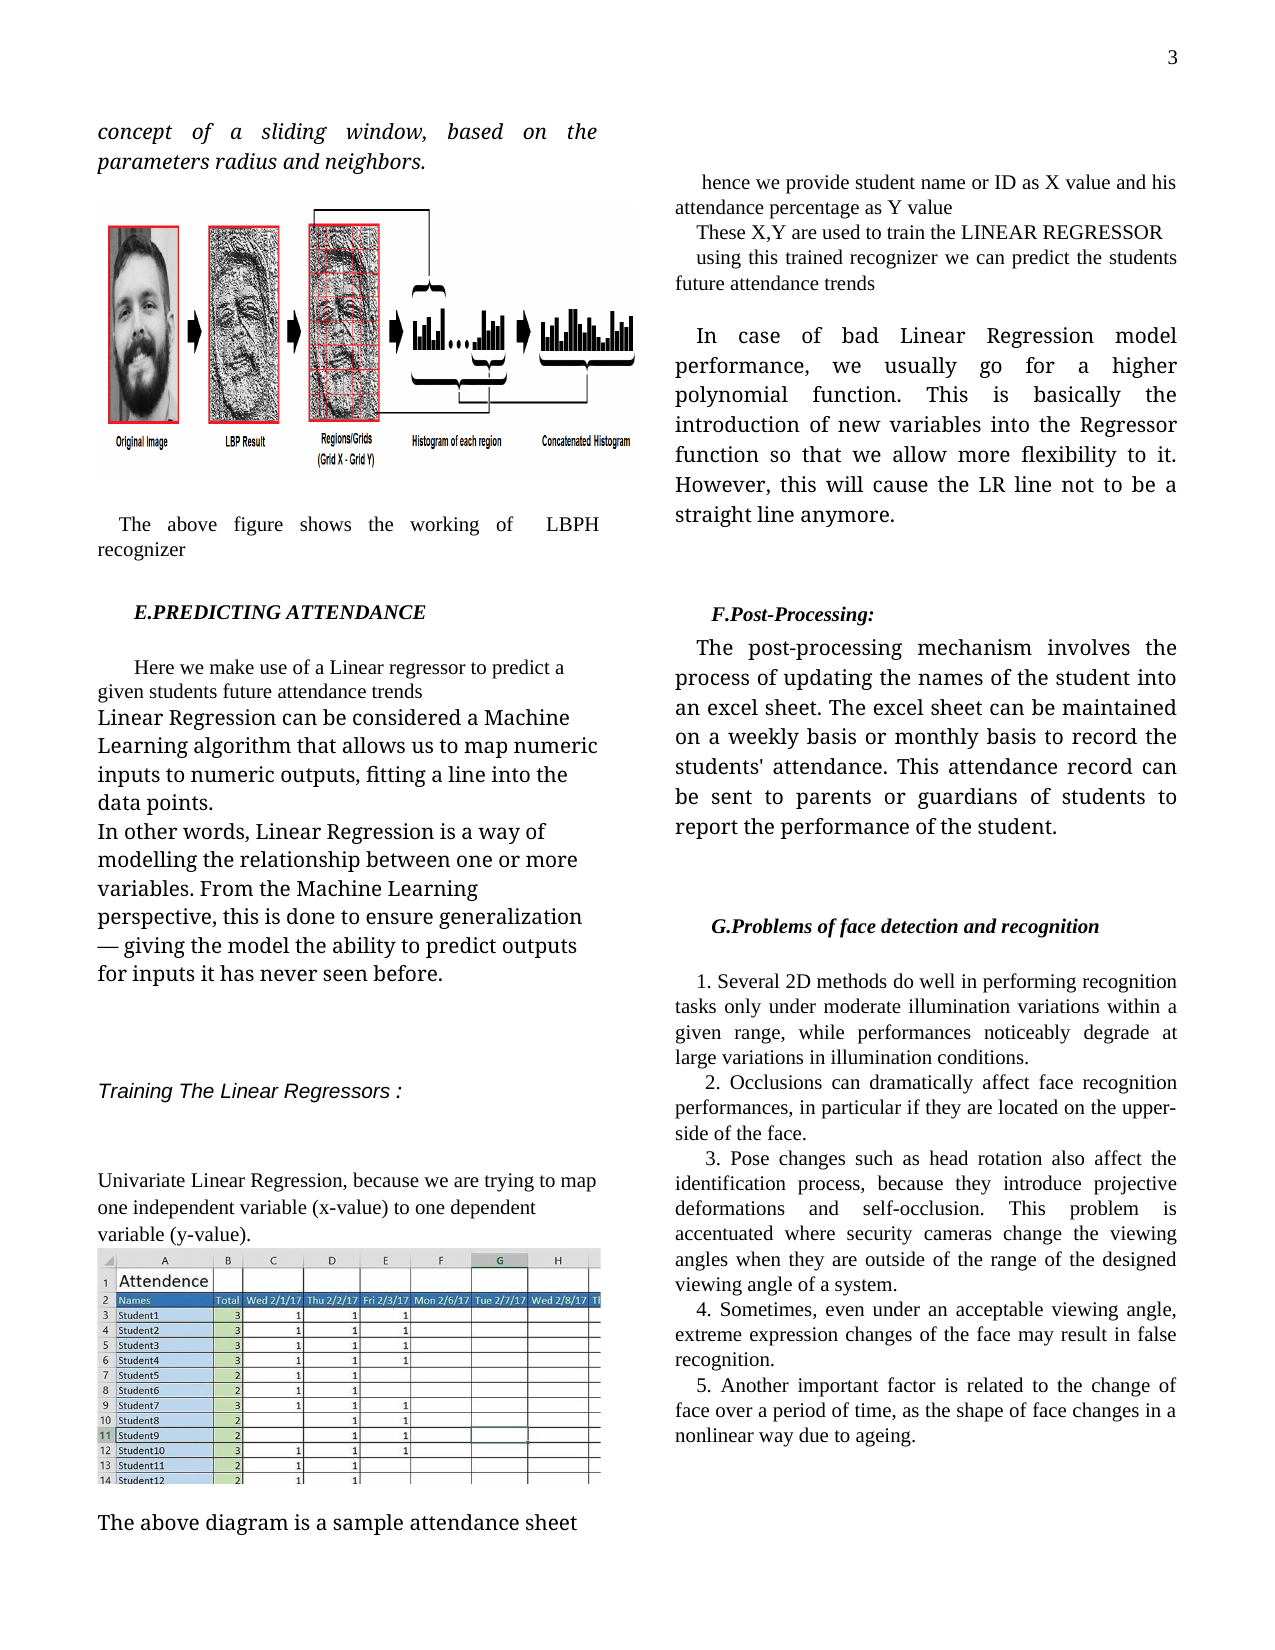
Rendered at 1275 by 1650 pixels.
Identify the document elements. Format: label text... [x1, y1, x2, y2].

text 5. Another important factor is related to the change of face over a period of time, as the shape of face changes in a nonlinear way due to ageing. [675, 1372, 1177, 1447]
text 3. Applying the LBP operation: The first computational step of the LBPH is to create an intermediate image that describes the original image in a better way, by highlighting the facial characteristics. To do so, the algorithm uses a concept of a sliding window, based on the parameters radius and neighbors. [97, 117, 600, 175]
text using this trained recognizer we can predict the students future attendance trends [675, 245, 1177, 294]
text In other words, Linear Regression is a way of modelling the relationship between one or more variables. From the Machine Learning perspective, this is done to ensure generalization — giving the model the ability to predict outputs for inputs it has never seen before. [97, 817, 600, 988]
subtitle F.Post-Processing: [690, 602, 1177, 626]
text 1. Several 2D methods do well in performing recognition tasks only under moderate illumination variations within a given range, while performances noticeably degrade at large variations in illumination conditions. [675, 969, 1177, 1069]
text The above diagram is a sample attendance sheet [97, 1508, 600, 1536]
picture [97, 1248, 601, 1484]
text Linear Regression can be considered a Machine Learning algorithm that allows us to map numeric inputs to numeric outputs, fitting a line into the data points. [97, 703, 600, 817]
text 2. Occlusions can dramatically affect face recognition performances, in particular if they are located on the upper-side of the face. [675, 1070, 1177, 1144]
picture [97, 202, 638, 485]
text Univariate Linear Regression, because we are trying to map one independent variable (x-value) to one dependent variable (y-value). [97, 1168, 600, 1246]
text hence we provide student name or ID as X value and his attendance percentage as Y value [675, 170, 1177, 219]
subtitle E.PREDICTING ATTENDANCE [112, 599, 600, 624]
text 4. Sometimes, even under an acceptable viewing angle, extreme expression changes of the face may result in false recognition. [675, 1297, 1177, 1371]
text Here we make use of a Linear regressor to predict a given students future attendance trends [97, 655, 600, 703]
text 3. Pose changes such as head rotation also affect the identification process, because they introduce projective deformations and self-occlusion. This problem is accentuated where security cameras change the viewing angles when they are outside of the range of the designed viewing angle of a system. [675, 1146, 1177, 1296]
subtitle Training The Linear Regressors : [97, 1076, 600, 1105]
text These X,Y are used to train the LINEAR REGRESSOR [675, 220, 1177, 244]
subtitle G.Problems of face detection and recognition [690, 914, 1177, 938]
text The above figure shows the working of LBPH recognizer [97, 511, 600, 561]
